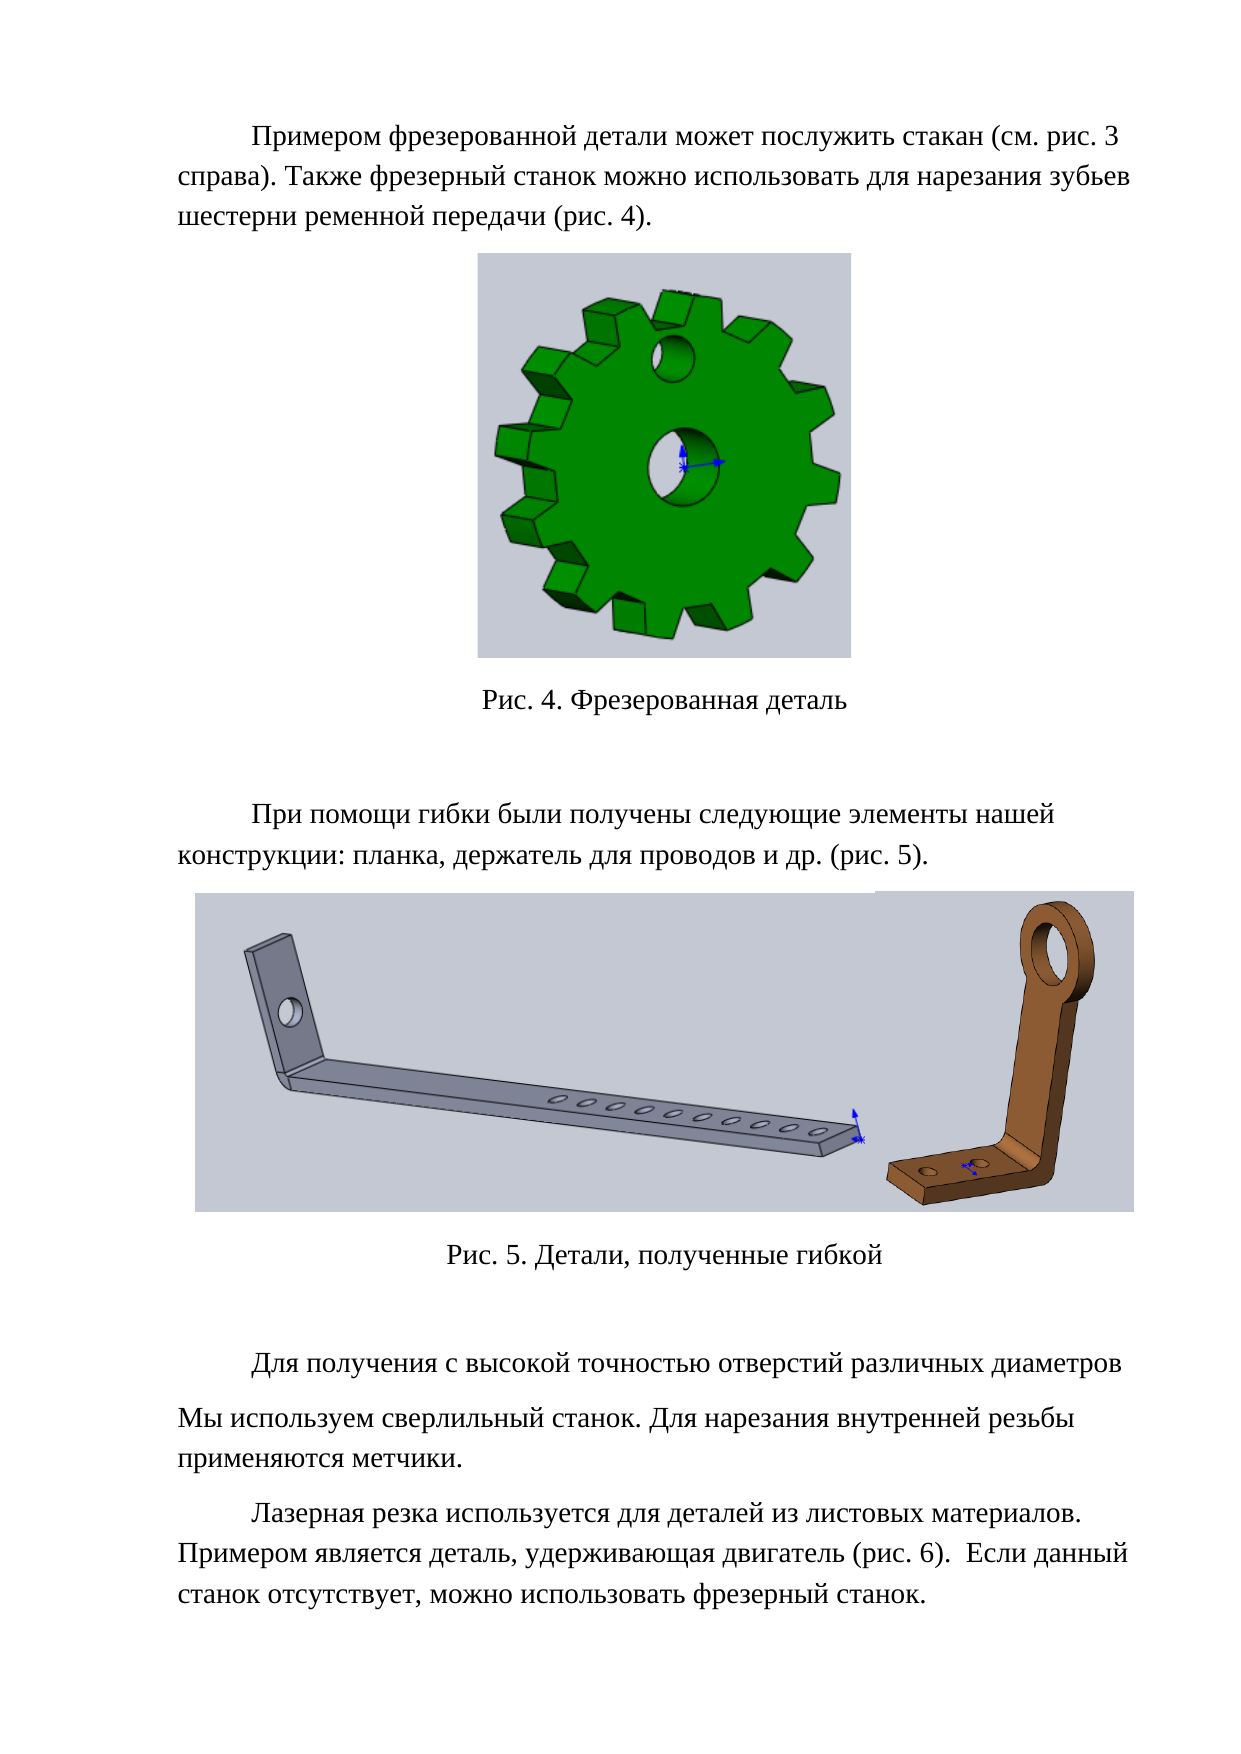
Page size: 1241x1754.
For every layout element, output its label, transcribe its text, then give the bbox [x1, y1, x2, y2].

text При помощи гибки были получены следующие элементы нашей конструкции: планка, держатель для проводов и др. (рис. 5). [177, 797, 1152, 870]
text Лазерная резка используется для деталей из листовых материалов. Примером является деталь, удерживающая двигатель (рис. 6). Если данный станок отсутствует, можно использовать фрезерный станок. [177, 1495, 1152, 1609]
text Рис. 5. Детали, полученные гибкой [177, 1237, 1152, 1271]
picture [195, 891, 1134, 1212]
text Рис. 4. Фрезерованная деталь [177, 682, 1152, 716]
text Примером фрезерованной детали может послужить стакан (см. рис. 3 справа). Также фрезерный станок можно использовать для нарезания зубьев шестерни ременной передачи (рис. 4). [177, 118, 1152, 232]
picture [477, 253, 852, 658]
text Для получения с высокой точностью отверстий различных диаметров [177, 1346, 1152, 1379]
text Мы используем сверлильный станок. Для нарезания внутренней резьбы применяются метчики. [177, 1400, 1152, 1474]
